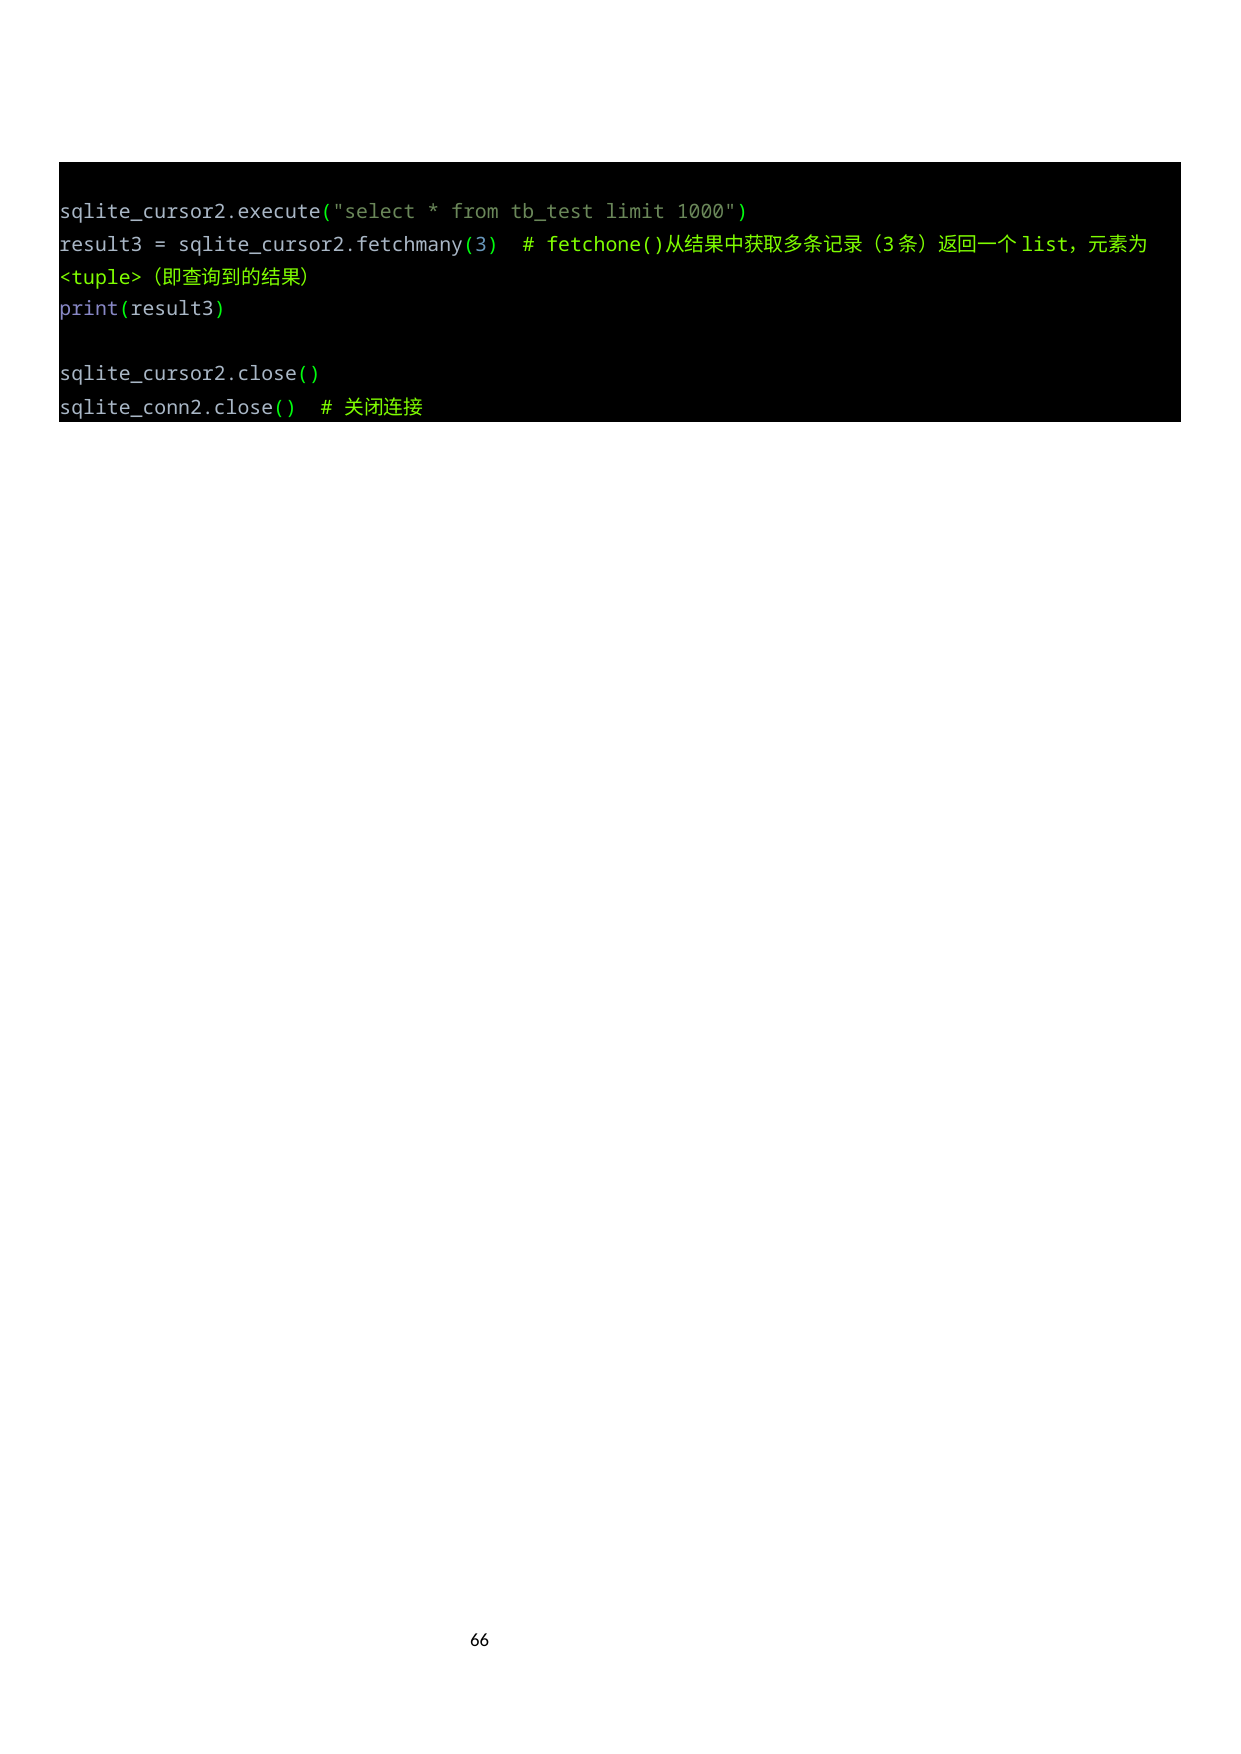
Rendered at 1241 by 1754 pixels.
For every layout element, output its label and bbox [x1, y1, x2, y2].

text [59, 162, 1181, 422]
